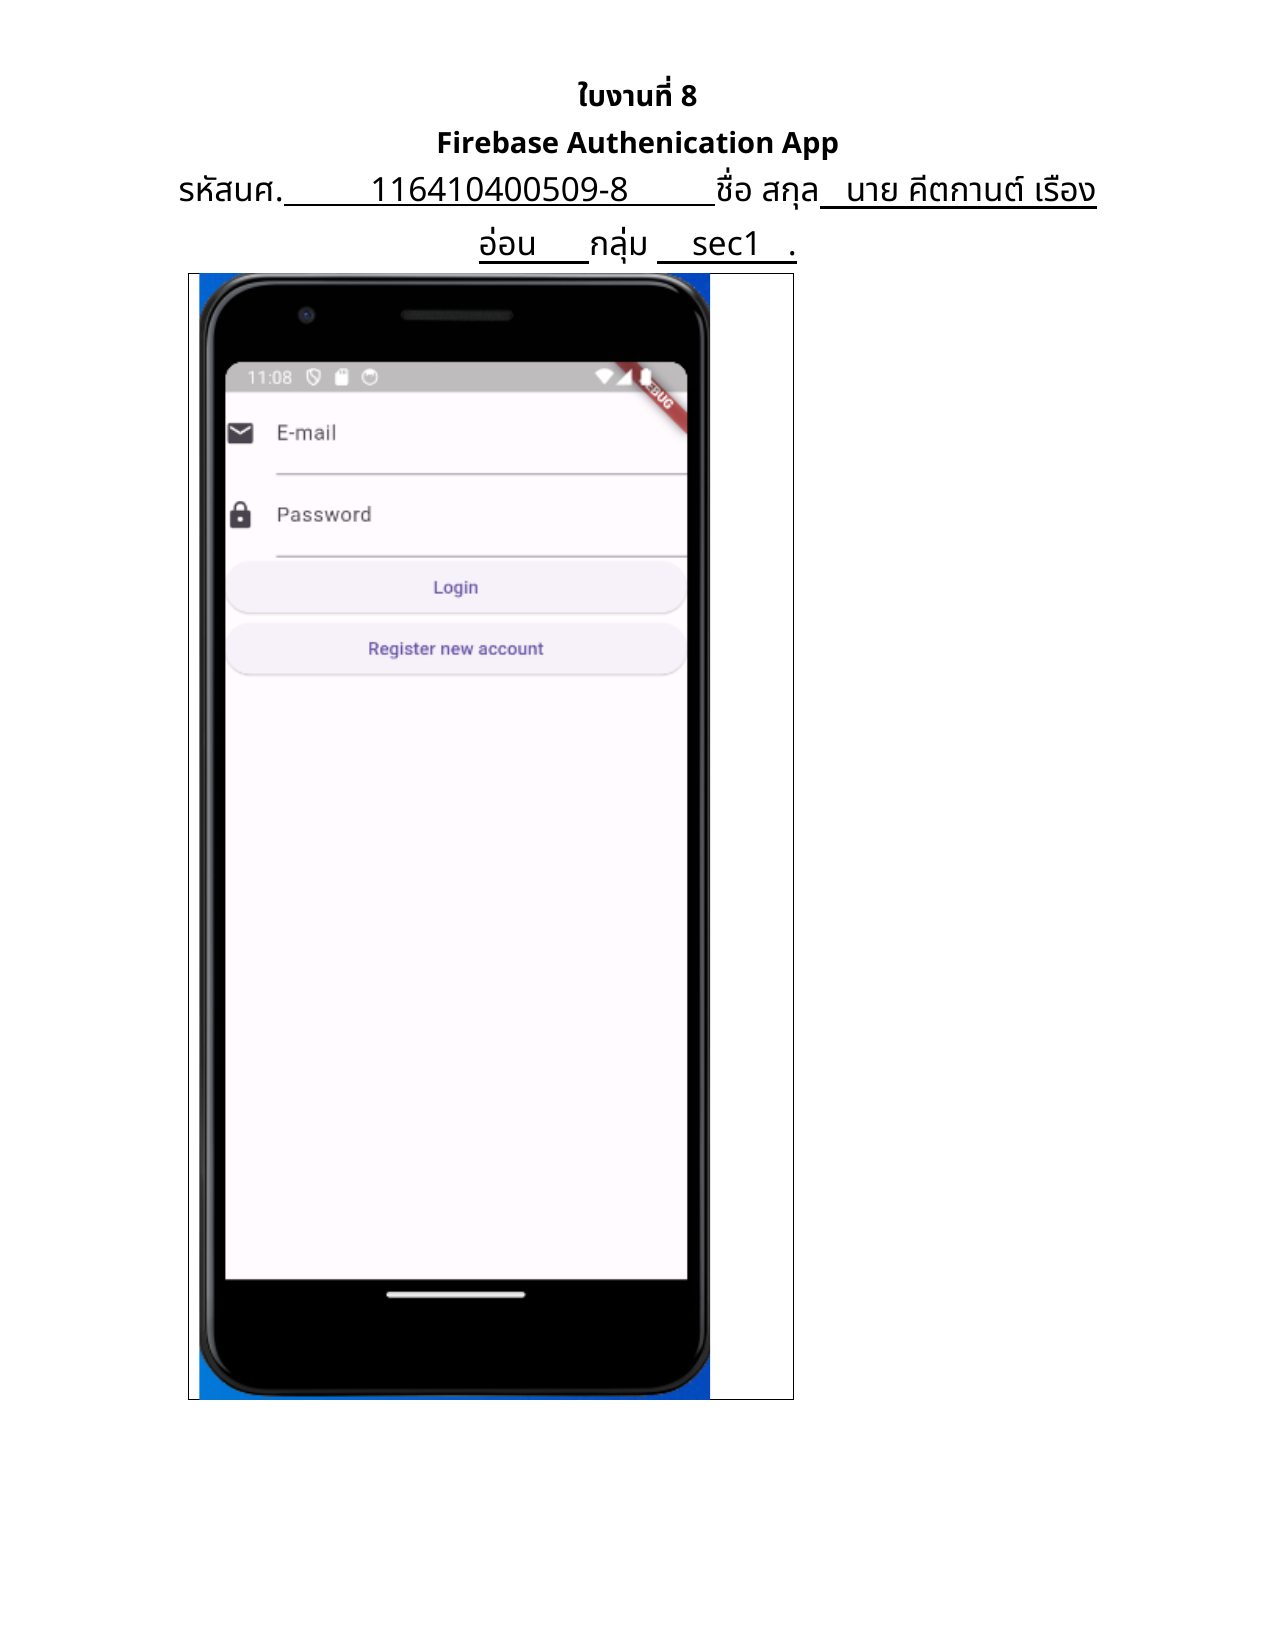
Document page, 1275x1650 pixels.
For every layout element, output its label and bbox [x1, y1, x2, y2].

picture [199, 273, 711, 1400]
table_header [189, 274, 199, 1399]
table_header [711, 274, 793, 1399]
